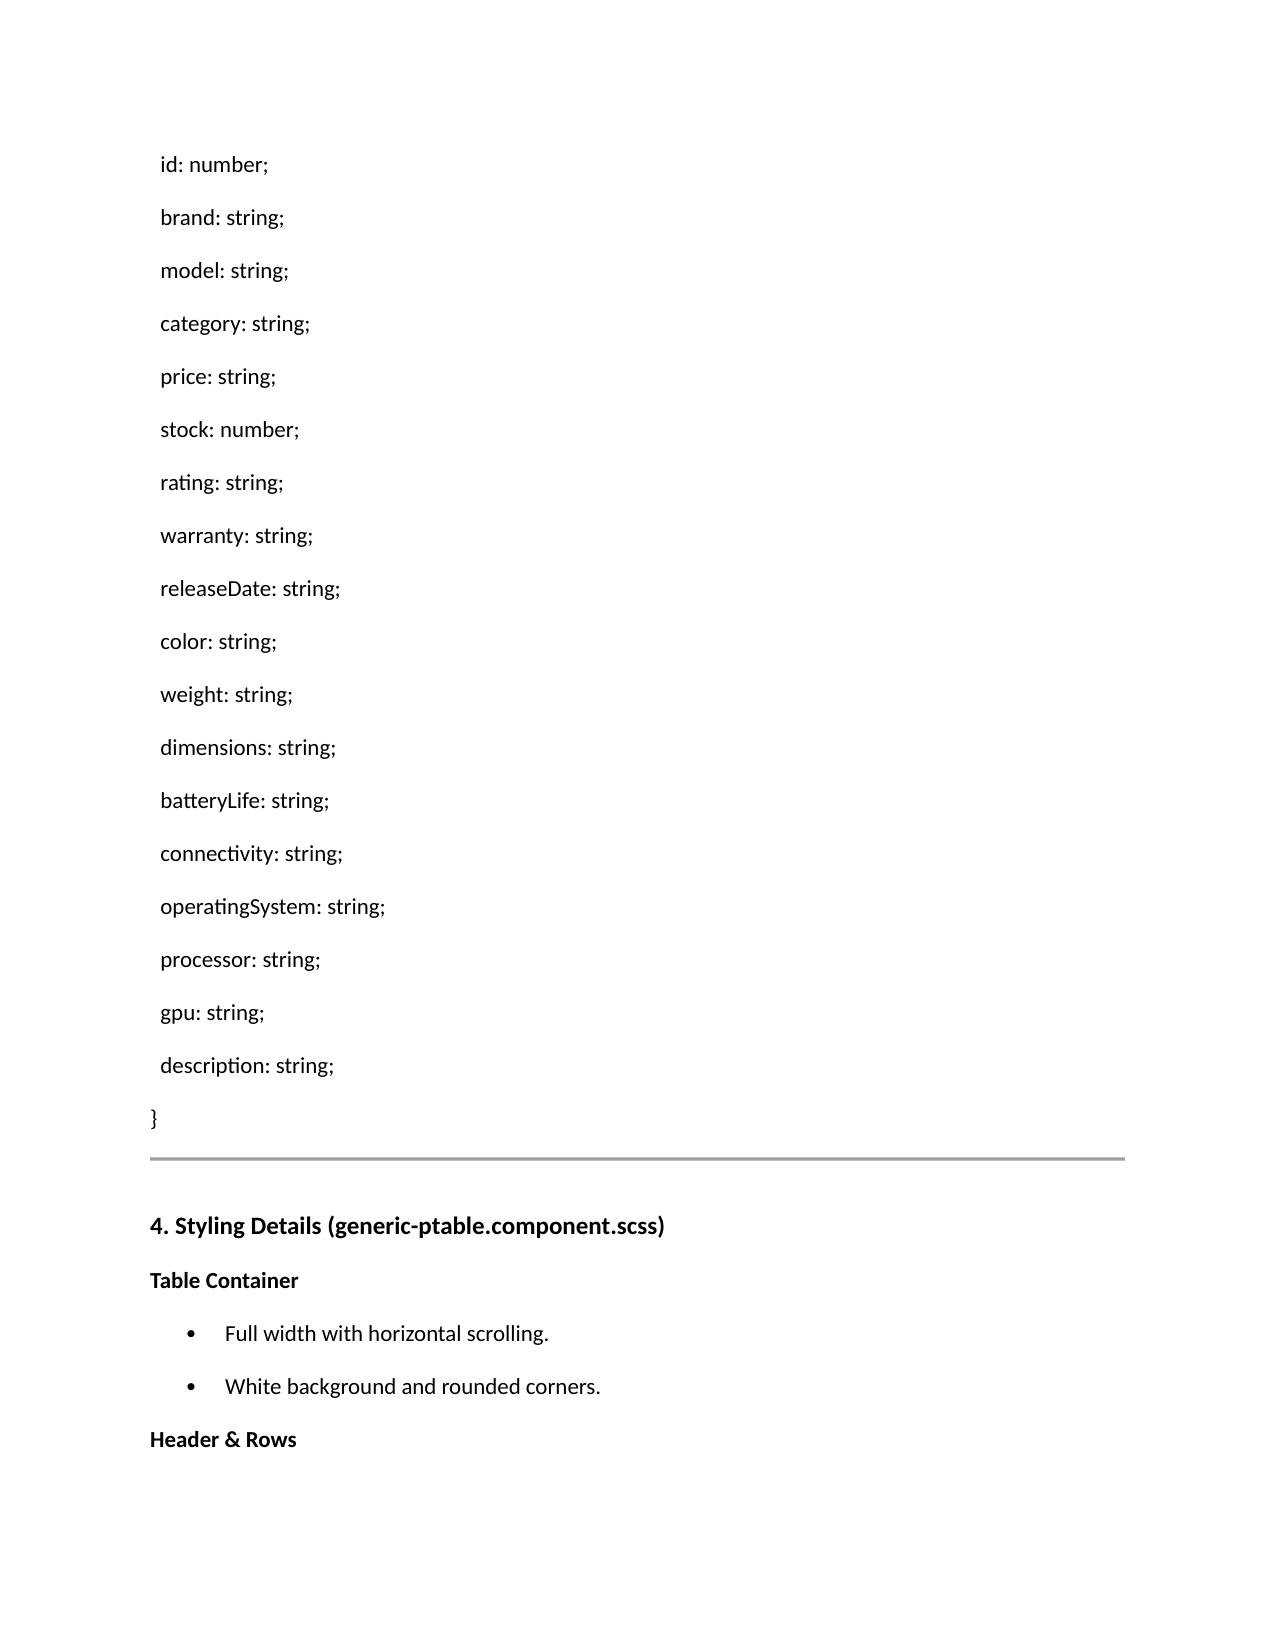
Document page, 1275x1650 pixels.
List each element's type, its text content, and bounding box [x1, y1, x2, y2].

text processor: string; [150, 945, 1125, 973]
text releaseDate: string; [150, 574, 1125, 602]
text id: number; [150, 150, 1125, 178]
text category: string; [150, 309, 1125, 337]
text brand: string; [150, 203, 1125, 231]
text weight: string; [150, 680, 1125, 708]
text } [150, 1104, 1125, 1132]
text dimensions: string; [150, 733, 1125, 761]
text connectivity: string; [150, 839, 1125, 867]
list Full width with horizontal scrolling. [187, 1319, 1125, 1347]
text rating: string; [150, 468, 1125, 496]
text Header & Rows [150, 1425, 1125, 1453]
text Table Container [150, 1266, 1125, 1294]
text price: string; [150, 362, 1125, 390]
text stock: number; [150, 415, 1125, 443]
text color: string; [150, 627, 1125, 655]
text description: string; [150, 1051, 1125, 1079]
text model: string; [150, 256, 1125, 284]
text 4. Styling Details (generic-ptable.component.scss) [150, 1210, 1125, 1241]
list White background and rounded corners. [187, 1372, 1125, 1400]
text gpu: string; [150, 998, 1125, 1026]
text operatingSystem: string; [150, 892, 1125, 920]
text warranty: string; [150, 521, 1125, 549]
text batteryLife: string; [150, 786, 1125, 814]
